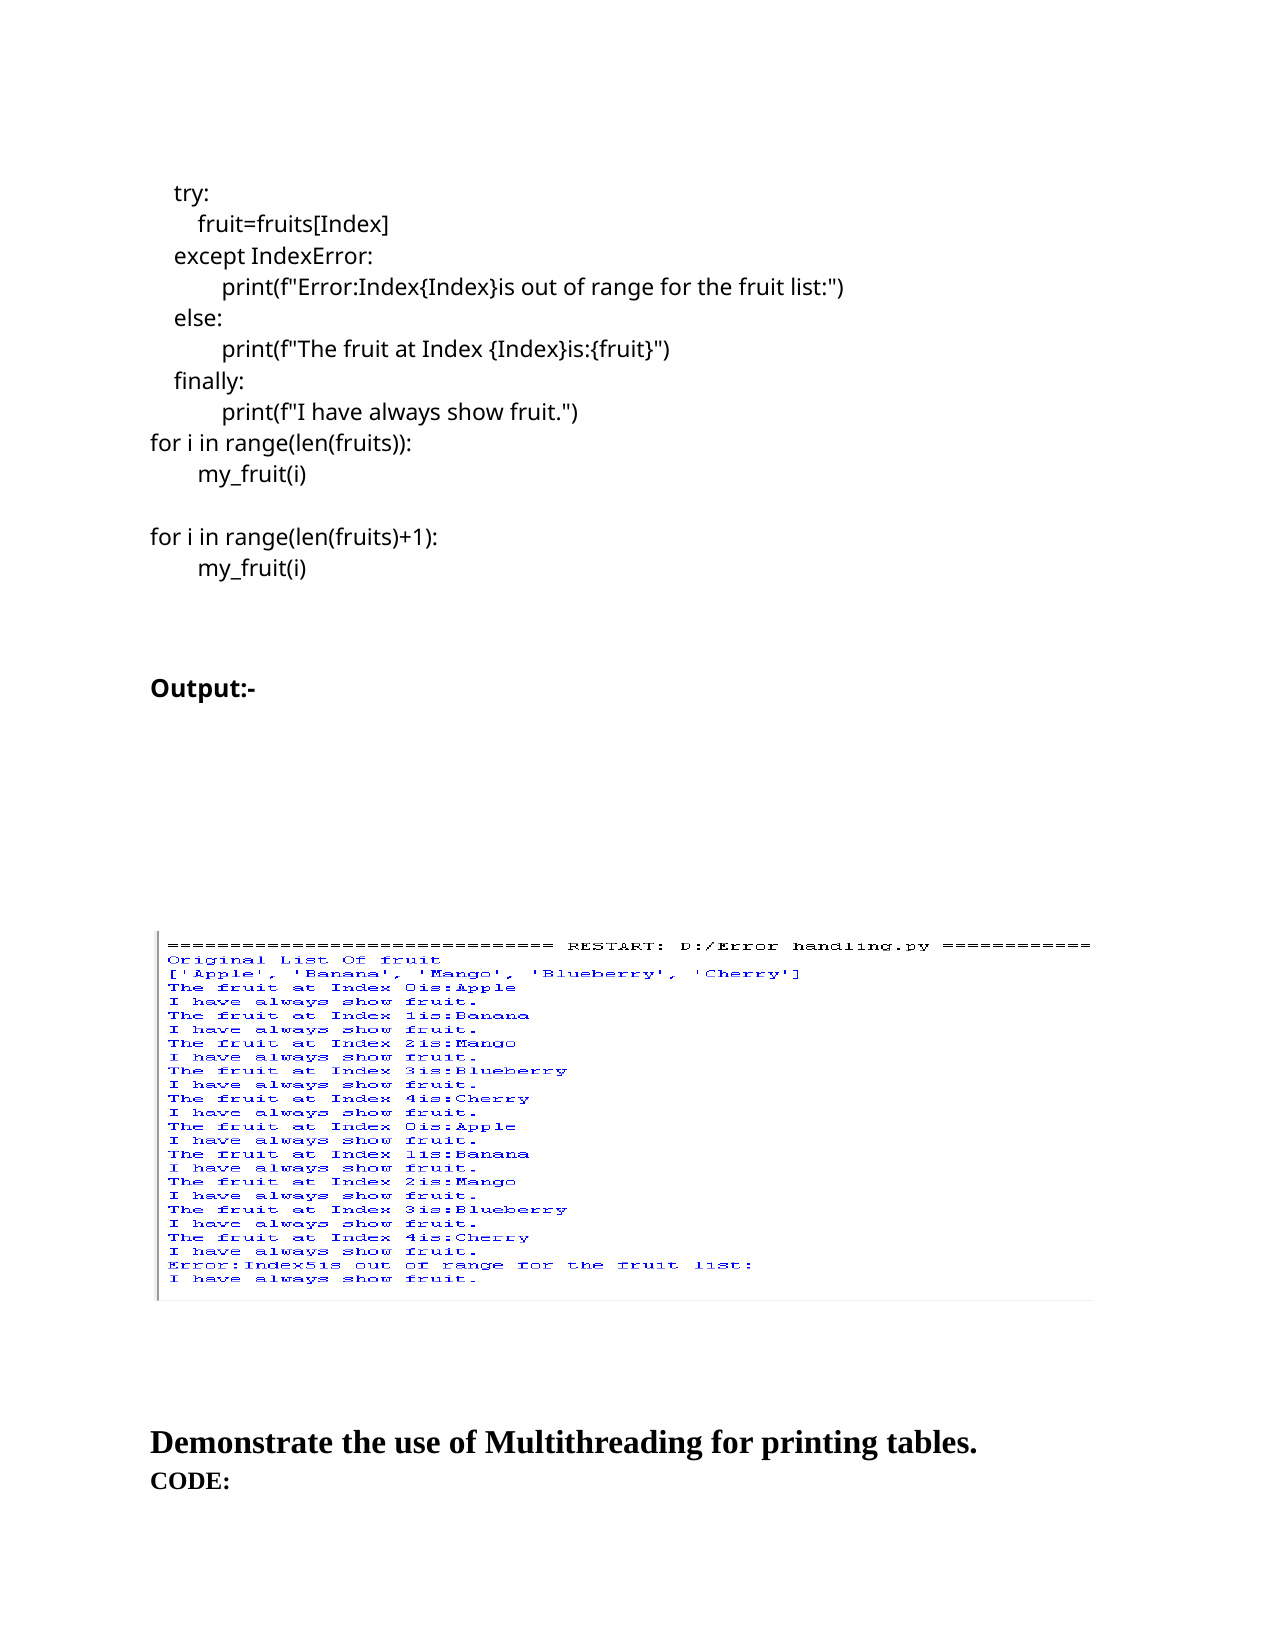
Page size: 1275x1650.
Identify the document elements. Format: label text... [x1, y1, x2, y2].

text CODE: [150, 1466, 1125, 1495]
text Output:- [150, 671, 1125, 704]
text print(f"The fruit at Index {Index}is:{fruit}") [150, 333, 1125, 365]
text for i in range(len(fruits)): [150, 427, 1125, 458]
text my_fruit(i) [150, 458, 1125, 490]
picture [150, 931, 1094, 1301]
text for i in range(len(fruits)+1): [150, 521, 1125, 552]
text print(f"I have always show fruit.") [150, 396, 1125, 427]
text fruit=fruits[Index] [150, 208, 1125, 240]
text finally: [150, 365, 1125, 396]
text except IndexError: [150, 240, 1125, 271]
text try: [150, 177, 1125, 208]
text print(f"Error:Index{Index}is out of range for the fruit list:") [150, 271, 1125, 302]
text Demonstrate the use of Multithreading for printing tables. [150, 1422, 1125, 1460]
text my_fruit(i) [150, 552, 1125, 583]
text else: [150, 302, 1125, 333]
